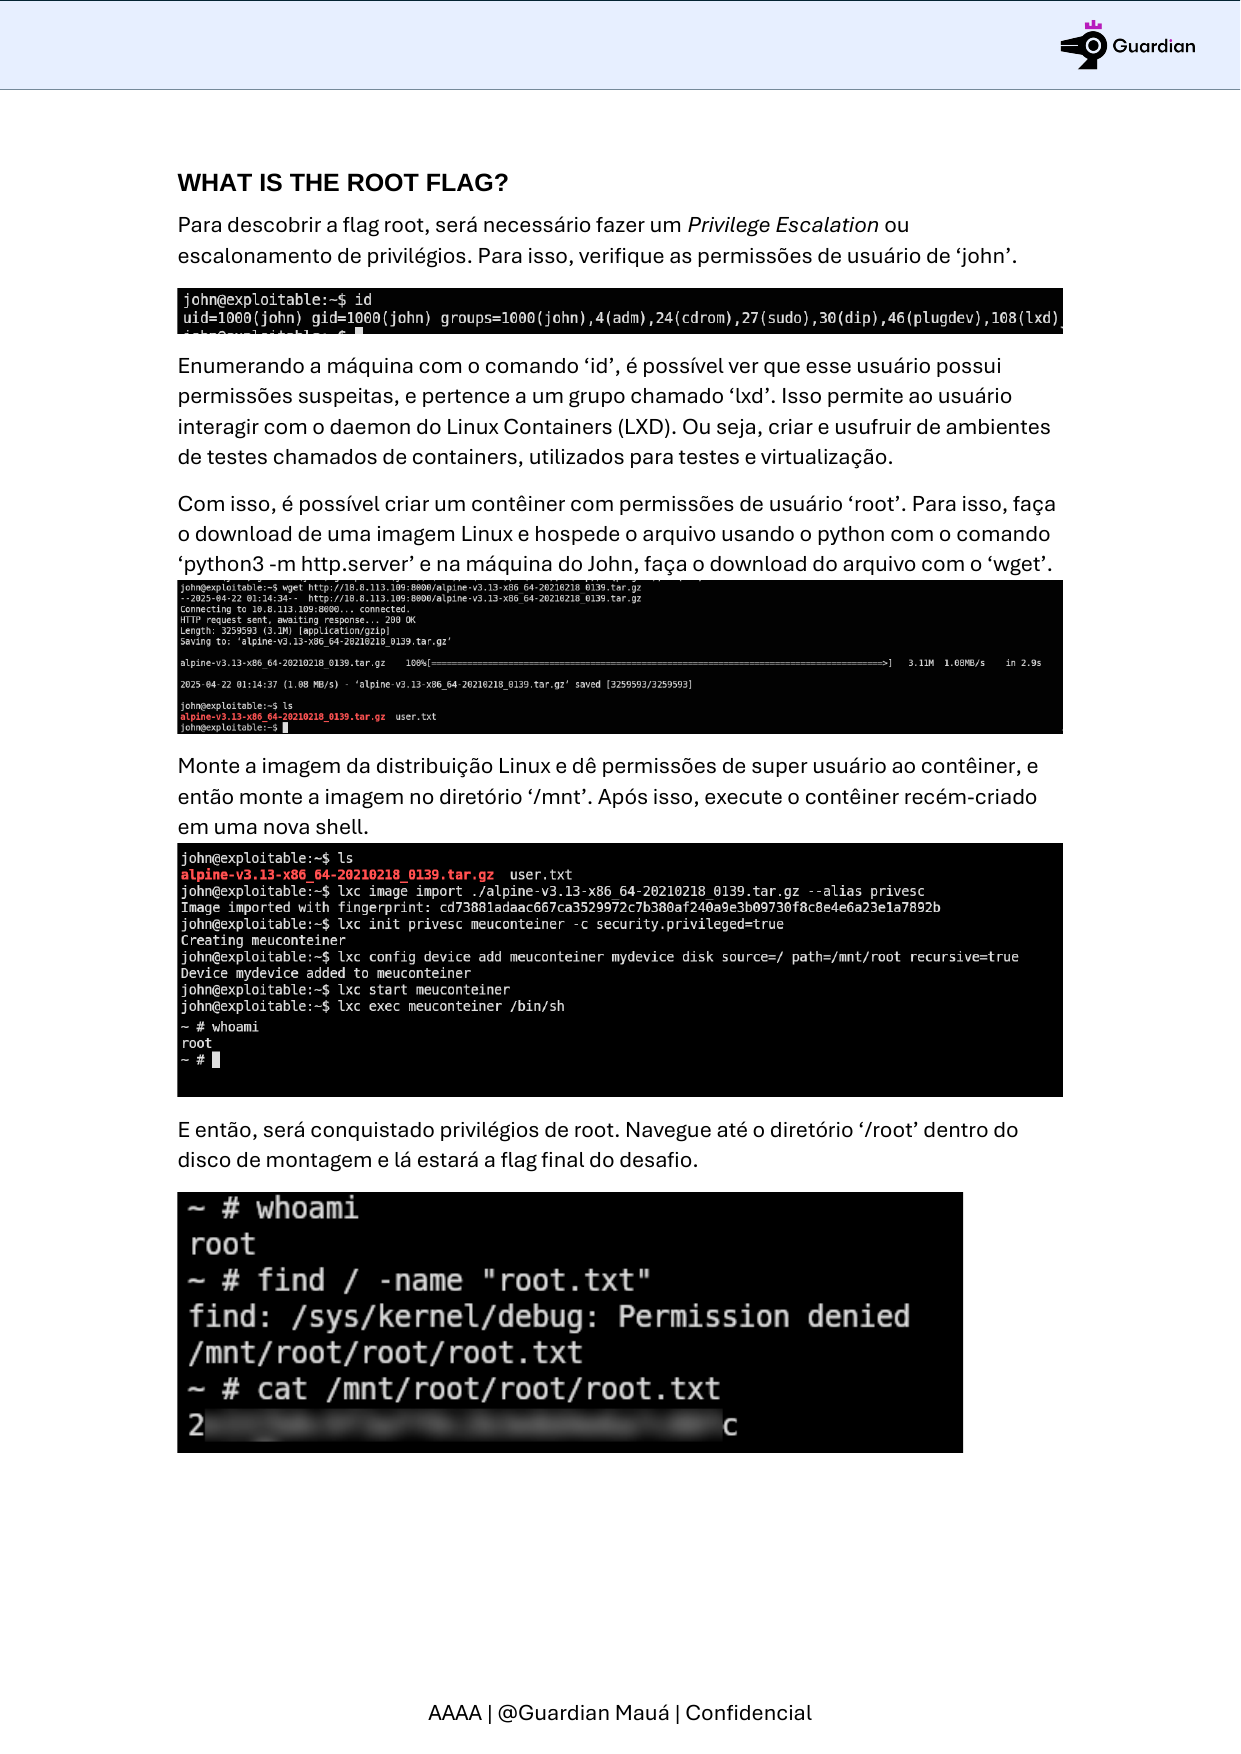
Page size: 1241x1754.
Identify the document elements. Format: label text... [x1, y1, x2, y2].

text Com isso, é possível criar um contêiner com permissões de usuário ‘root’. Para isso, faça o download de uma imagem Linux e hospede o arquivo usando o python com o comando ‘python3 -m http.server’ e na máquina do John, faça o download do arquivo com o ‘wget’. [177, 490, 1063, 580]
text Monte a imagem da distribuição Linux e dê permissões de super usuário ao contêiner, e então monte a imagem no diretório ‘/mnt’. Após isso, execute o contêiner recém-criado em uma nova shell. [177, 752, 1063, 843]
text What is the ROOT flag? [177, 168, 1063, 197]
text E então, será conquistado privilégios de root. Navegue até o diretório ‘/root’ dentro do disco de montagem e lá estará a flag final do desafio. [177, 1116, 1063, 1174]
picture [177, 288, 1063, 334]
text Para descobrir a flag root, será necessário fazer um Privilege Escalation ou escalonamento de privilégios. Para isso, verifique as permissões de usuário de ‘john’. [177, 211, 1063, 269]
text Enumerando a máquina com o comando ‘id’, é possível ver que esse usuário possui permissões suspeitas, e pertence a um grupo chamado ‘lxd’. Isso permite ao usuário interagir com o daemon do Linux Containers (LXD). Ou seja, criar e usufruir de ambientes de testes chamados de containers, utilizados para testes e virtualização. [177, 352, 1063, 471]
picture [177, 580, 1063, 734]
picture [177, 1192, 964, 1453]
picture [177, 843, 1063, 1097]
picture [0, 2, 1241, 90]
